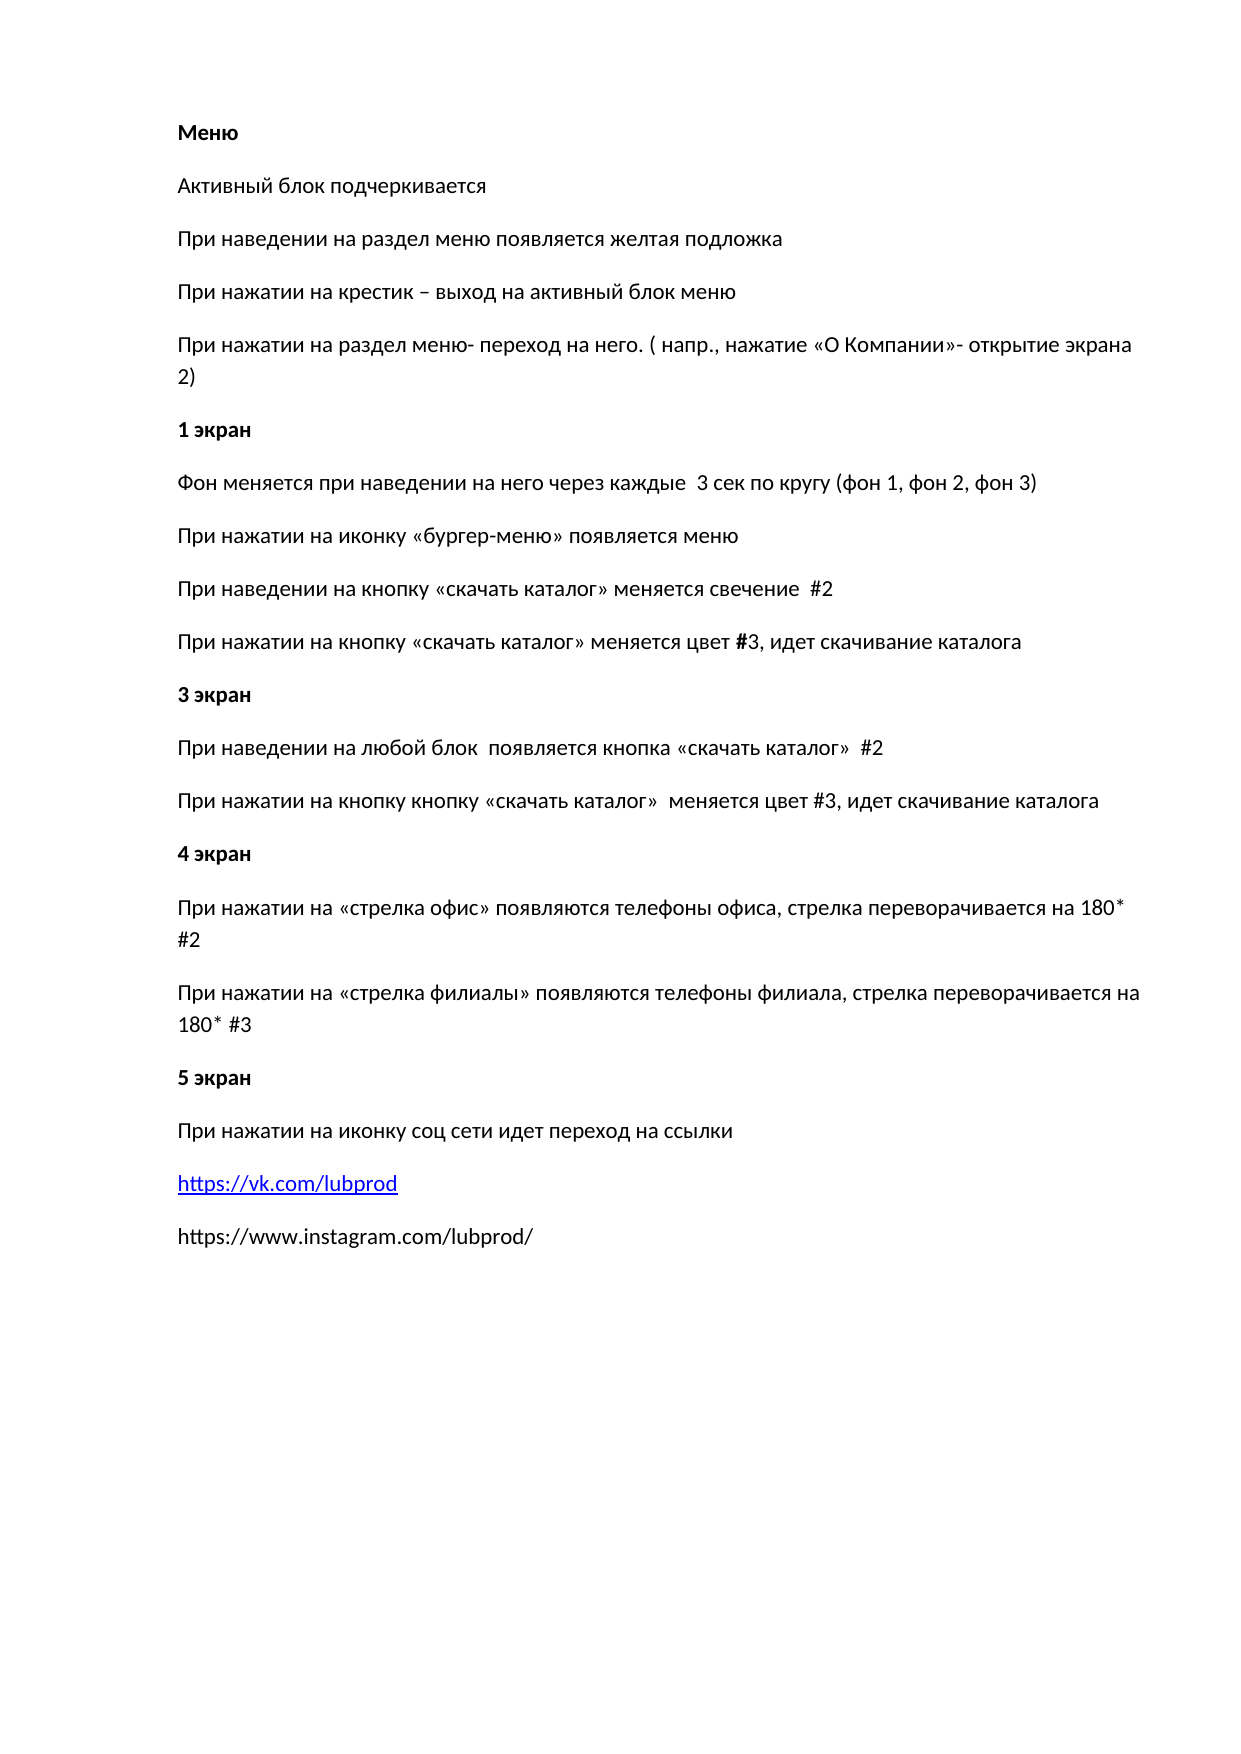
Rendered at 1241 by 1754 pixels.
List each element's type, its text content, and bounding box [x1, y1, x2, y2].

text 1 экран [177, 415, 1152, 443]
text При наведении на кнопку «скачать каталог» меняется свечение #2 [177, 574, 1152, 602]
text Фон меняется при наведении на него через каждые 3 сек по кругу (фон 1, фон 2, фон 3) [177, 468, 1152, 496]
text При нажатии на «стрелка филиалы» появляются телефоны филиала, стрелка переворачивается на 180* #3 [177, 978, 1152, 1038]
text При наведении на раздел меню появляется желтая подложка [177, 224, 1152, 252]
text При нажатии на «стрелка офис» появляются телефоны офиса, стрелка переворачивается на 180* #2 [177, 893, 1152, 953]
text Активный блок подчеркивается [177, 171, 1152, 199]
text https://www.instagram.com/lubprod/ [177, 1222, 1152, 1250]
text При нажатии на крестик – выход на активный блок меню [177, 277, 1152, 305]
text При наведении на любой блок появляется кнопка «скачать каталог» #2 [177, 733, 1152, 762]
text 5 экран [177, 1063, 1152, 1091]
text При нажатии на раздел меню- переход на него. ( напр., нажатие «О Компании»- открытие экрана 2) [177, 330, 1152, 390]
text Меню [177, 118, 1152, 146]
text https://vk.com/lubprod [177, 1169, 1152, 1197]
text При нажатии на иконку соц сети идет переход на ссылки [177, 1116, 1152, 1144]
text При нажатии на иконку «бургер-меню» появляется меню [177, 521, 1152, 549]
text При нажатии на кнопку кнопку «скачать каталог» меняется цвет #3, идет скачивание каталога [177, 787, 1152, 814]
text 4 экран [177, 839, 1152, 868]
text При нажатии на кнопку «скачать каталог» меняется цвет #3, идет скачивание каталога [177, 627, 1152, 656]
text 3 экран [177, 681, 1152, 708]
